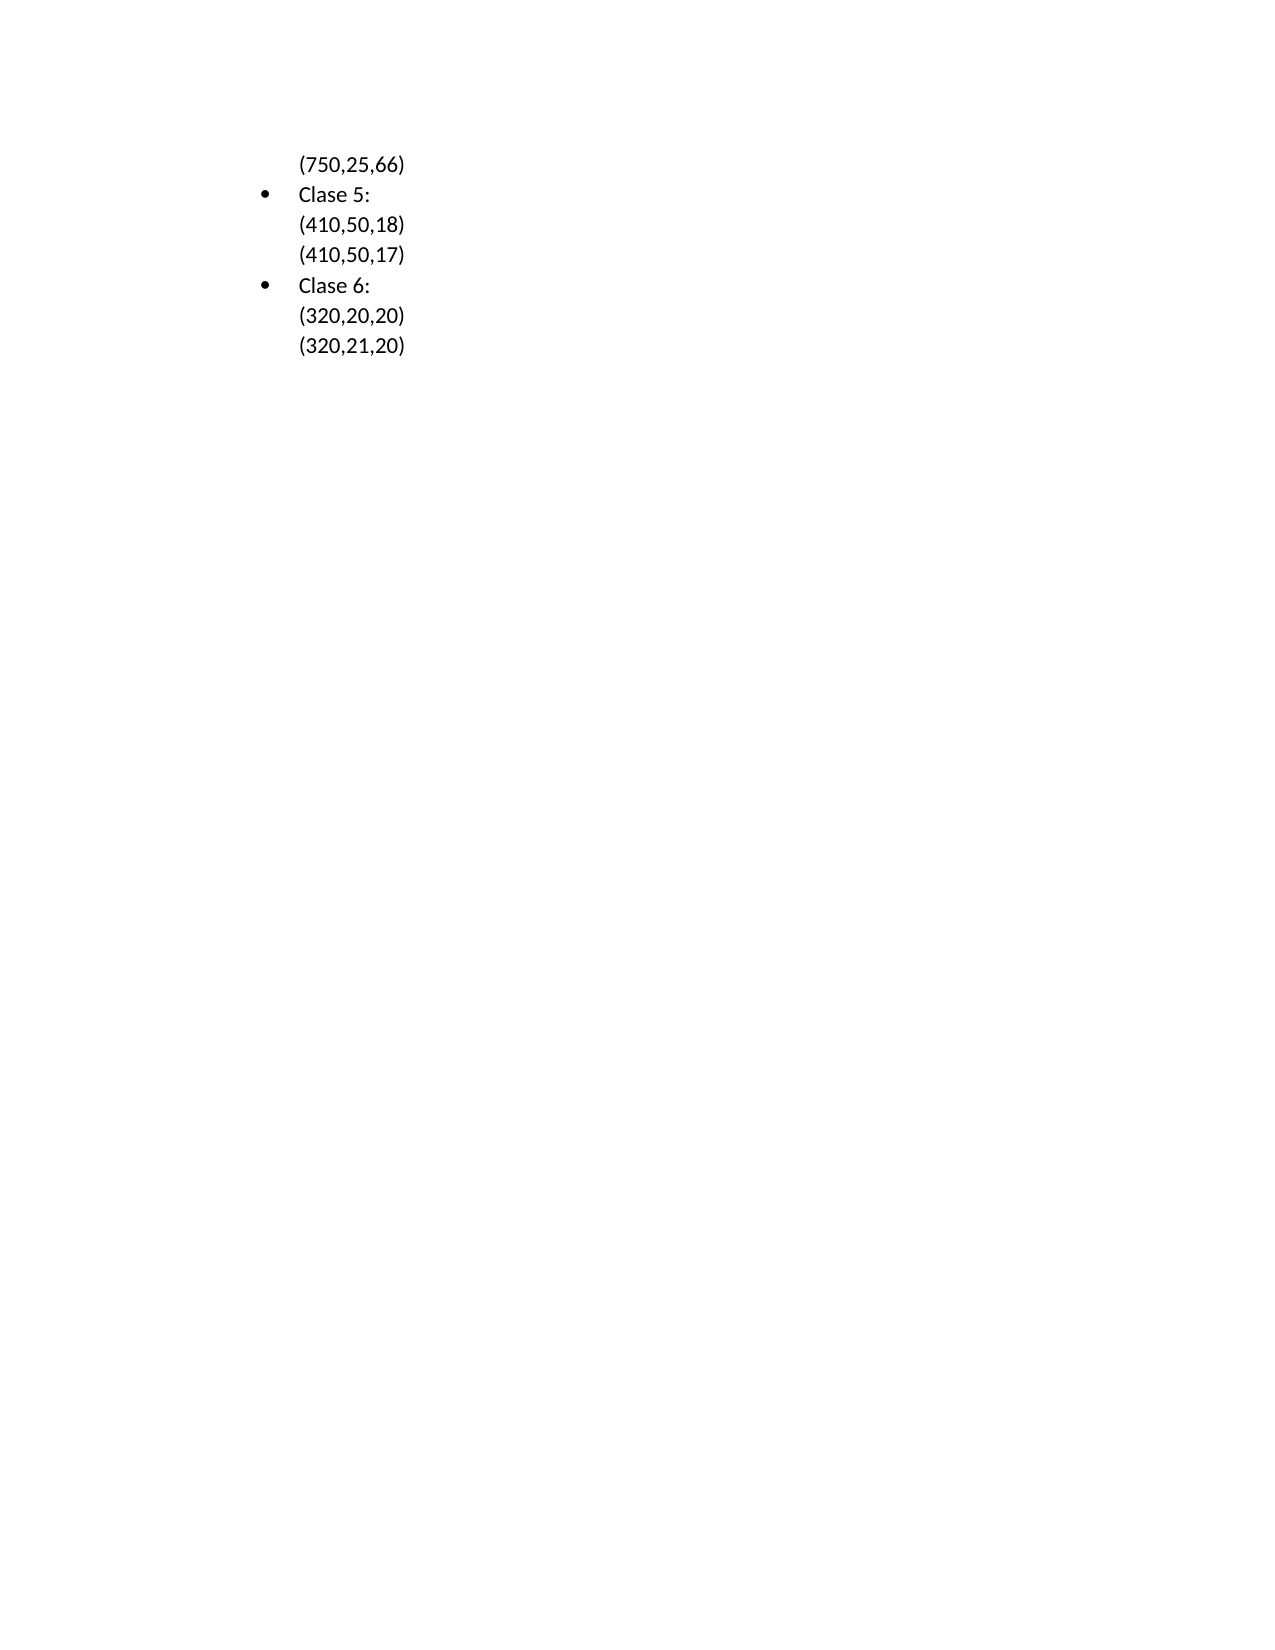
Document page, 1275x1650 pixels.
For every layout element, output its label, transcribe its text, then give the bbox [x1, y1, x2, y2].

list Clase 5: [261, 180, 1125, 208]
list (750,25,66) [298, 150, 1125, 178]
list (410,50,18) [298, 210, 1125, 238]
list (320,20,20) [298, 301, 1125, 329]
list Clase 6: [261, 271, 1125, 299]
list (410,50,17) [298, 241, 1125, 269]
list (320,21,20) [298, 331, 1125, 359]
